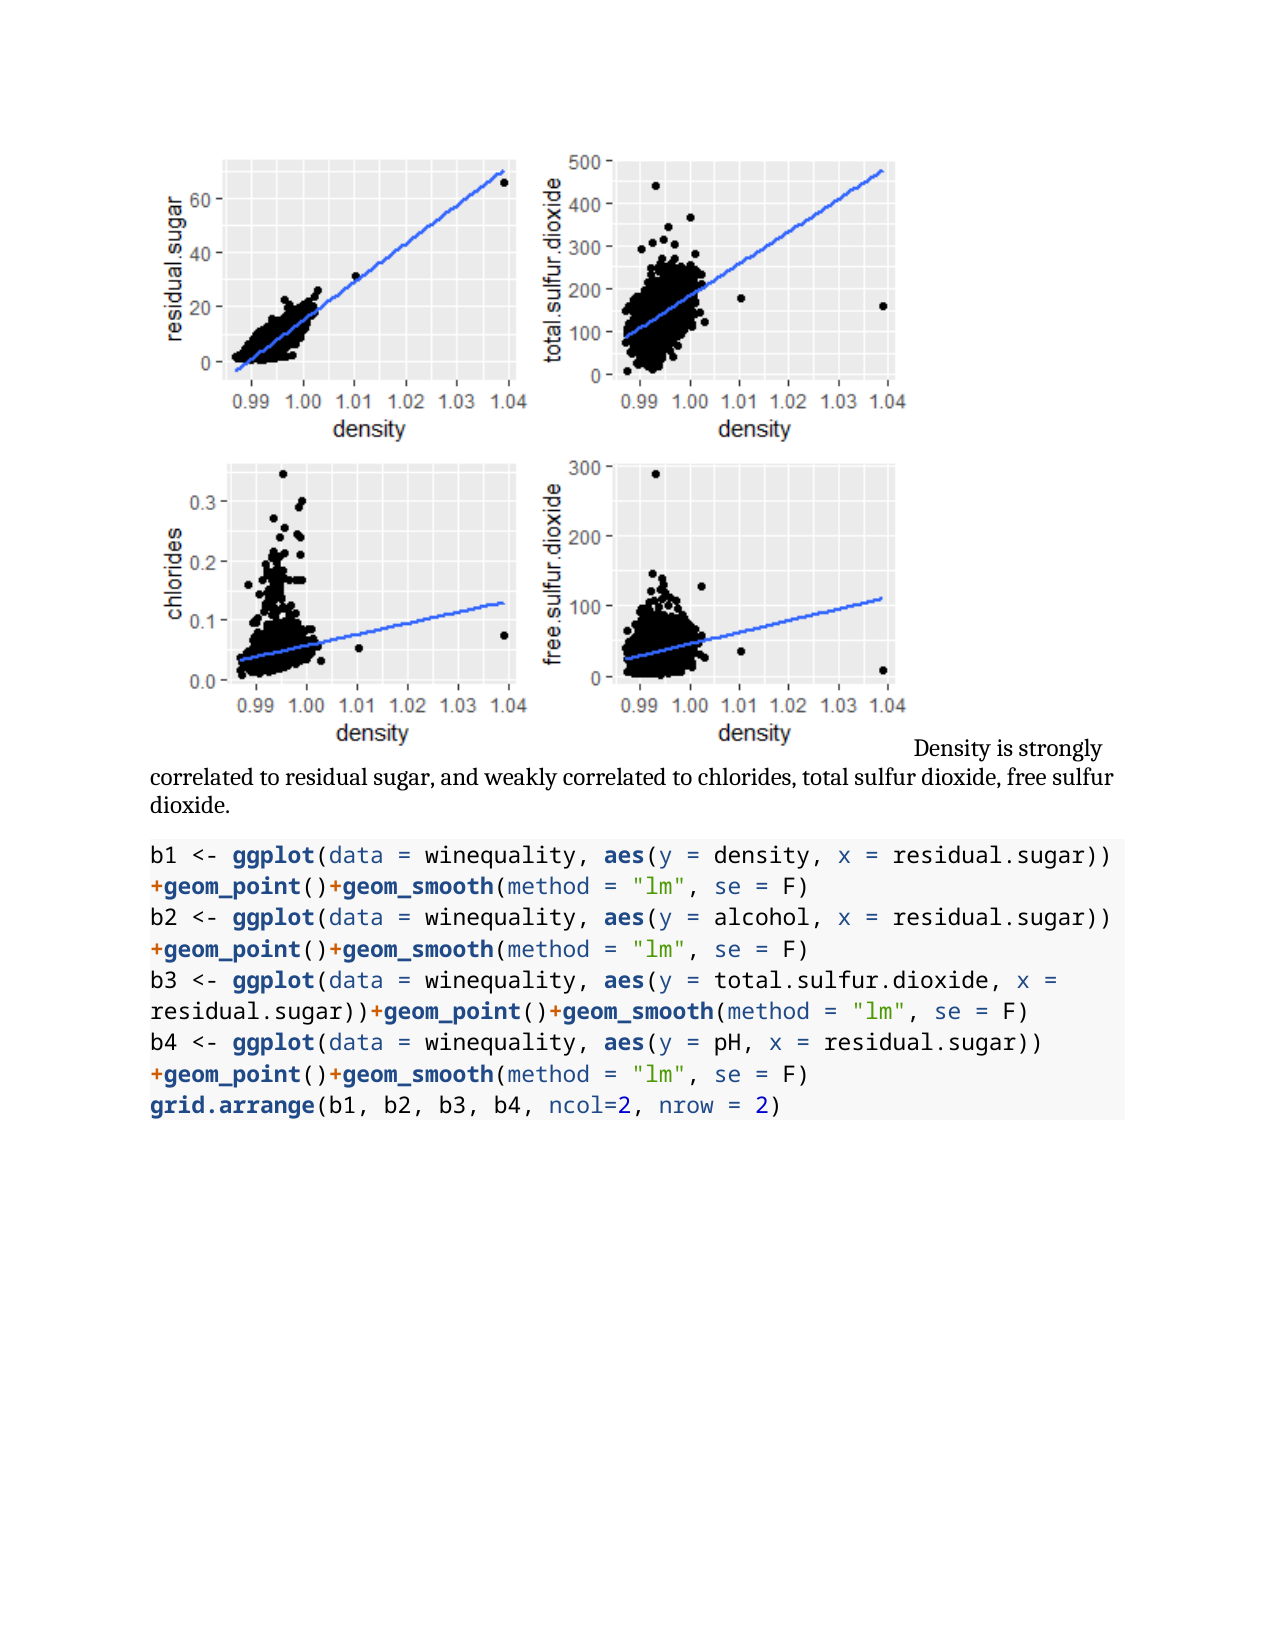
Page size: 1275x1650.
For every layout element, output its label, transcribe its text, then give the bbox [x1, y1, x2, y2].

picture [150, 150, 908, 757]
text b1 <- ggplot(data = winequality, aes(y = density, x = residual.sugar))+geom_point()+geom_smooth(method = "lm", se = F) b2 <- ggplot(data = winequality, aes(y = alcohol, x = residual.sugar))+geom_point()+geom_smooth(method = "lm", se = F) b3 <- ggplot(data = winequality, aes(y = total.sulfur.dioxide, x = residual.sugar))+geom_point()+geom_smooth(method = "lm", se = F) b4 <- ggplot(data = winequality, aes(y = pH, x = residual.sugar))+geom_point()+geom_smooth(method = "lm", se = F) grid.arrange(b1, b2, b3, b4, ncol=2, nrow = 2) [782, 839, 1125, 1120]
